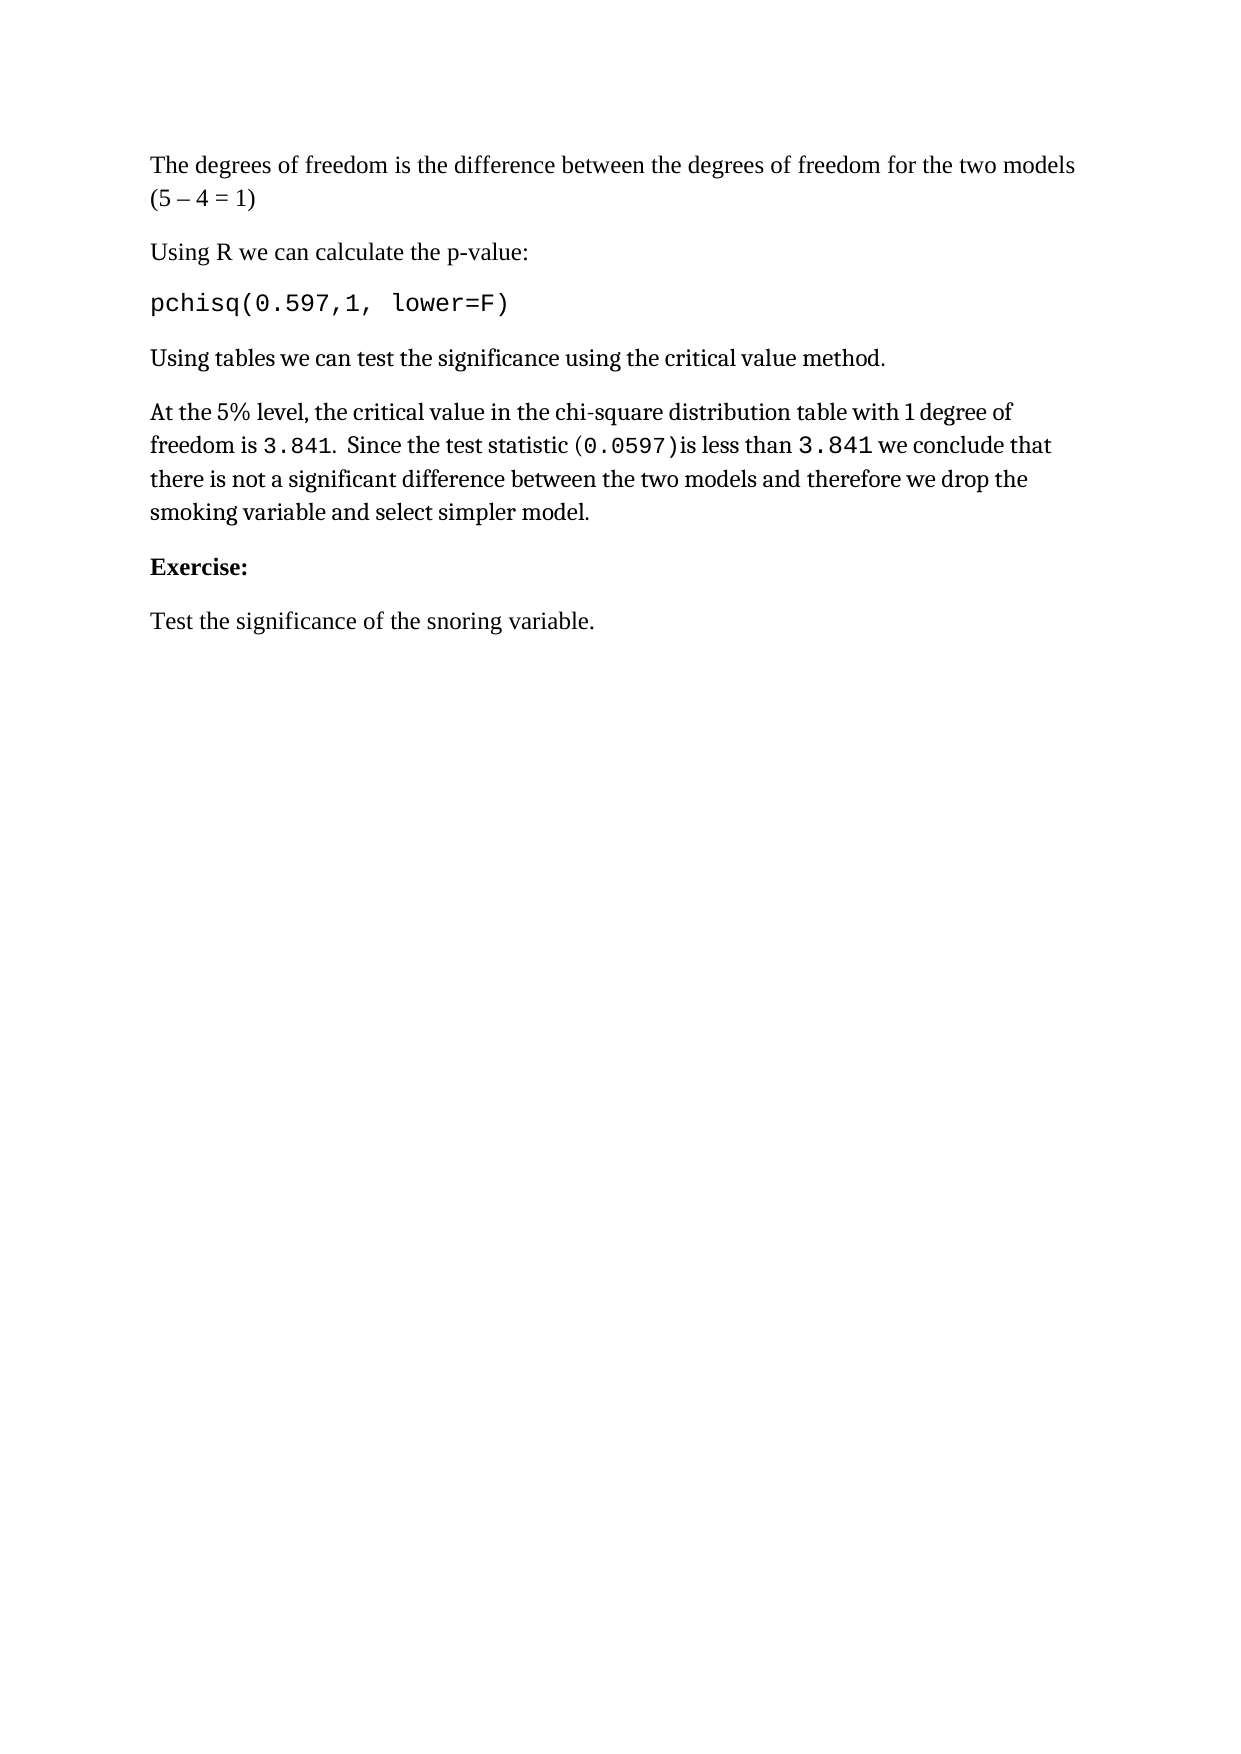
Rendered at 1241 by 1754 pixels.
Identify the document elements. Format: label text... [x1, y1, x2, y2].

text pchisq(0.597,1, lower=F) [150, 291, 1090, 319]
text Using tables we can test the significance using the critical value method. [150, 344, 1090, 373]
text The degrees of freedom is the difference between the degrees of freedom for the two models (5 – 4 = 1) [150, 150, 1090, 212]
text At the 5% level, the critical value in the chi-square distribution table with 1 degree of freedom is 3.841. Since the test statistic (0.0597)is less than 3.841 we conclude that there is not a significant difference between the two models and therefore we drop the smoking variable and select simpler model. [150, 398, 1090, 527]
text Exercise: [150, 552, 1090, 581]
text Test the significance of the snoring variable. [150, 606, 1090, 635]
text Using R we can calculate the p-value: [150, 237, 1090, 266]
